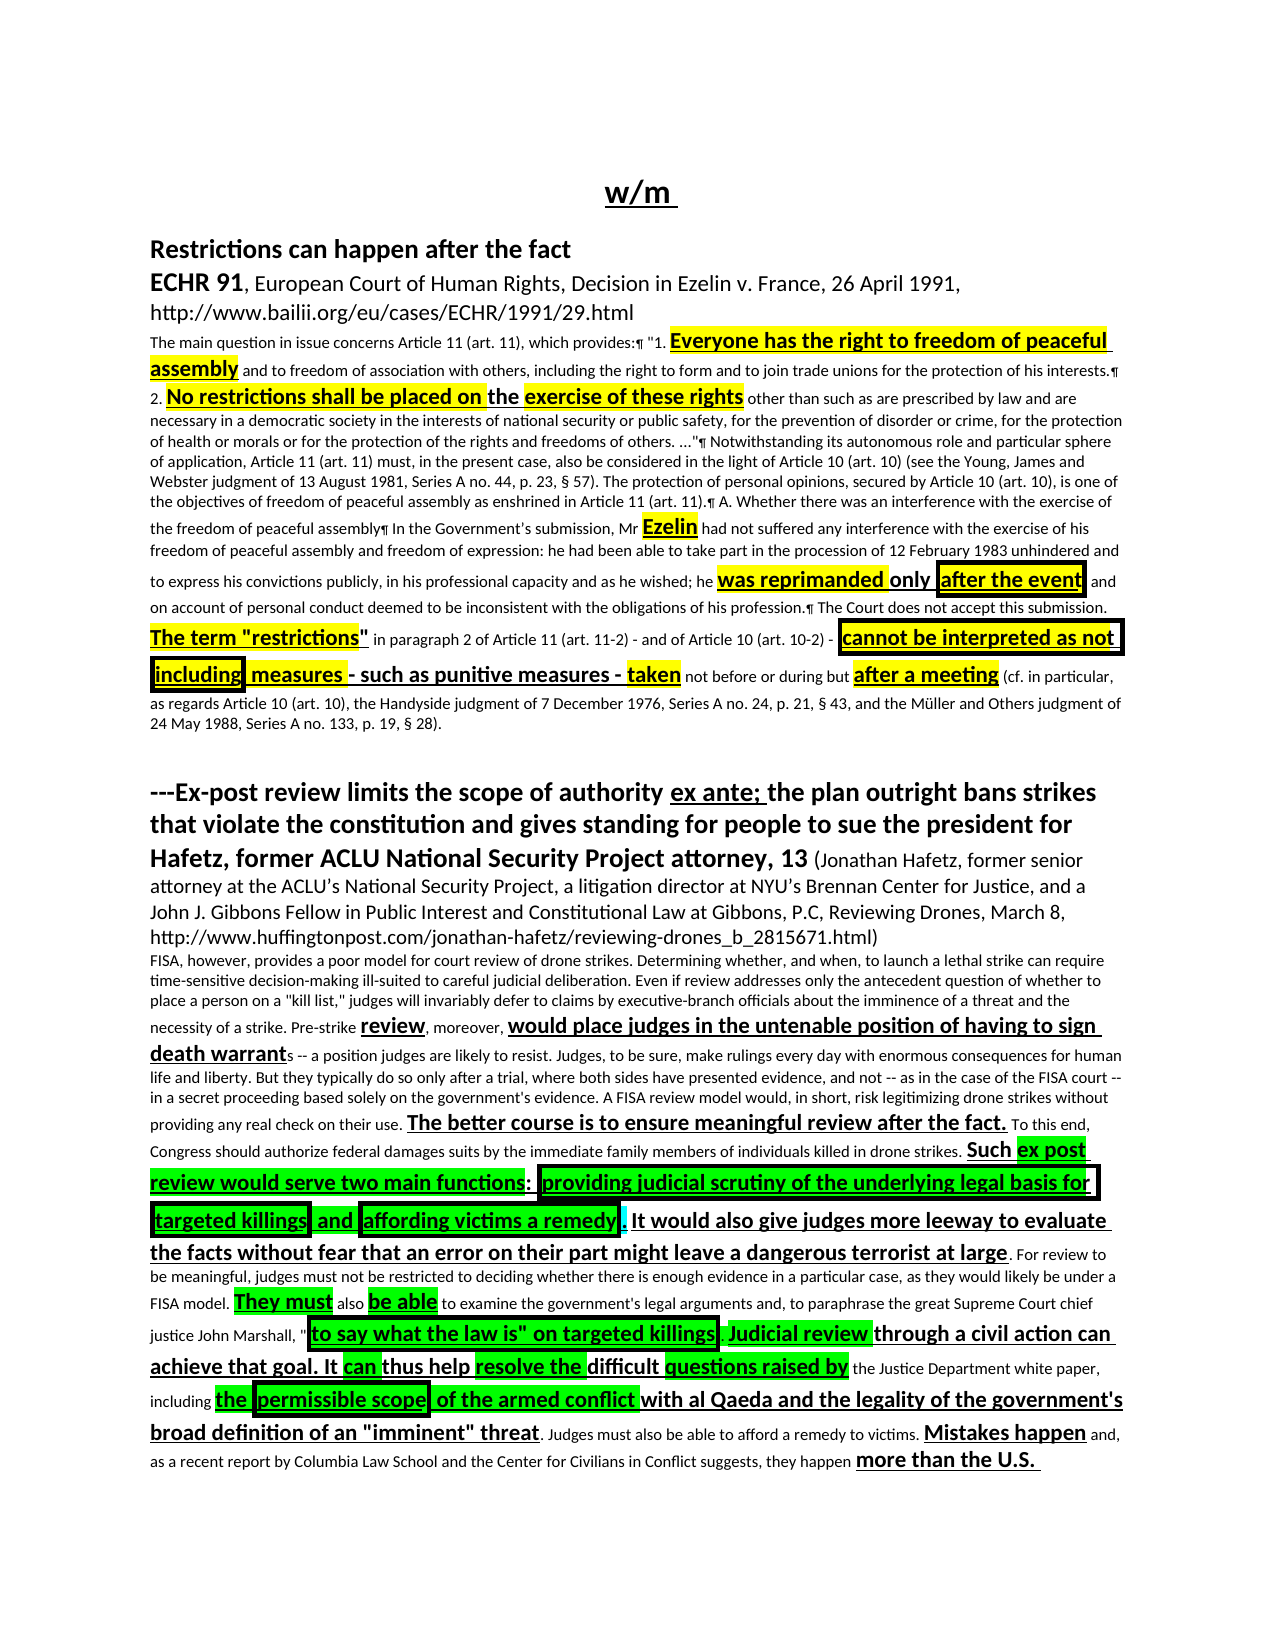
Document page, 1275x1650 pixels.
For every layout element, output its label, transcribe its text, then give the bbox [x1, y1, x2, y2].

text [150, 950, 1125, 1474]
text Hafetz, former ACLU National Security Project attorney, 13 (Jonathan Hafetz, former senior attorney at the ACLU’s National Security Project, a litigation director at NYU’s Brennan Center for Justice, and a John J. Gibbons Fellow in Public Interest and Constitutional Law at Gibbons, P.C, Reviewing Drones, March 8, http://www.huffingtonpost.com/jonathan-hafetz/reviewing-drones_b_2815671.html) [150, 841, 1125, 950]
subtitle w/m [150, 171, 1125, 212]
subtitle ---Ex-post review limits the scope of authority ex ante; the plan outright bans strikes that violate the constitution and gives standing for people to sue the president for [150, 775, 1125, 841]
text ECHR 91, European Court of Human Rights, Decision in Ezelin v. France, 26 April 1991, http://www.bailii.org/eu/cases/ECHR/1991/29.html [150, 265, 1125, 326]
text The main question in issue concerns Article 11 (art. 11), which provides:¶ "1. Everyone has the right to freedom of peaceful assembly and to freedom of association with others, including the right to form and to join trade unions for the protection of his interests.¶ 2. No restrictions shall be placed on the exercise of these rights other than such as are prescribed by law and are necessary in a democratic society in the interests of national security or public safety, for the prevention of disorder or crime, for the protection of health or morals or for the protection of the rights and freedoms of others. ..."¶ Notwithstanding its autonomous role and particular sphere of application, Article 11 (art. 11) must, in the present case, also be considered in the light of Article 10 (art. 10) (see the Young, James and Webster judgment of 13 August 1981, Series A no. 44, p. 23, § 57). The protection of personal opinions, secured by Article 10 (art. 10), is one of the objectives of freedom of peaceful assembly as enshrined in Article 11 (art. 11).¶ A. Whether there was an interference with the exercise of the freedom of peaceful assembly¶ In the Government’s submission, Mr Ezelin had not suffered any interference with the exercise of his freedom of peaceful assembly and freedom of expression: he had been able to take part in the procession of 12 February 1983 unhindered and to express his convictions publicly, in his professional capacity and as he wished; he was reprimanded only after the event and on account of personal conduct deemed to be inconsistent with the obligations of his profession.¶ The Court does not accept this submission. The term "restrictions" in paragraph 2 of Article 11 (art. 11-2) - and of Article 10 (art. 10-2) - cannot be interpreted as not including measures - such as punitive measures - taken not before or during but after a meeting (cf. in particular, as regards Article 10 (art. 10), the Handyside judgment of 7 December 1976, Series A no. 24, p. 21, § 43, and the Müller and Others judgment of 24 May 1988, Series A no. 133, p. 19, § 28). [150, 326, 1125, 733]
subtitle Restrictions can happen after the fact [150, 232, 1125, 265]
